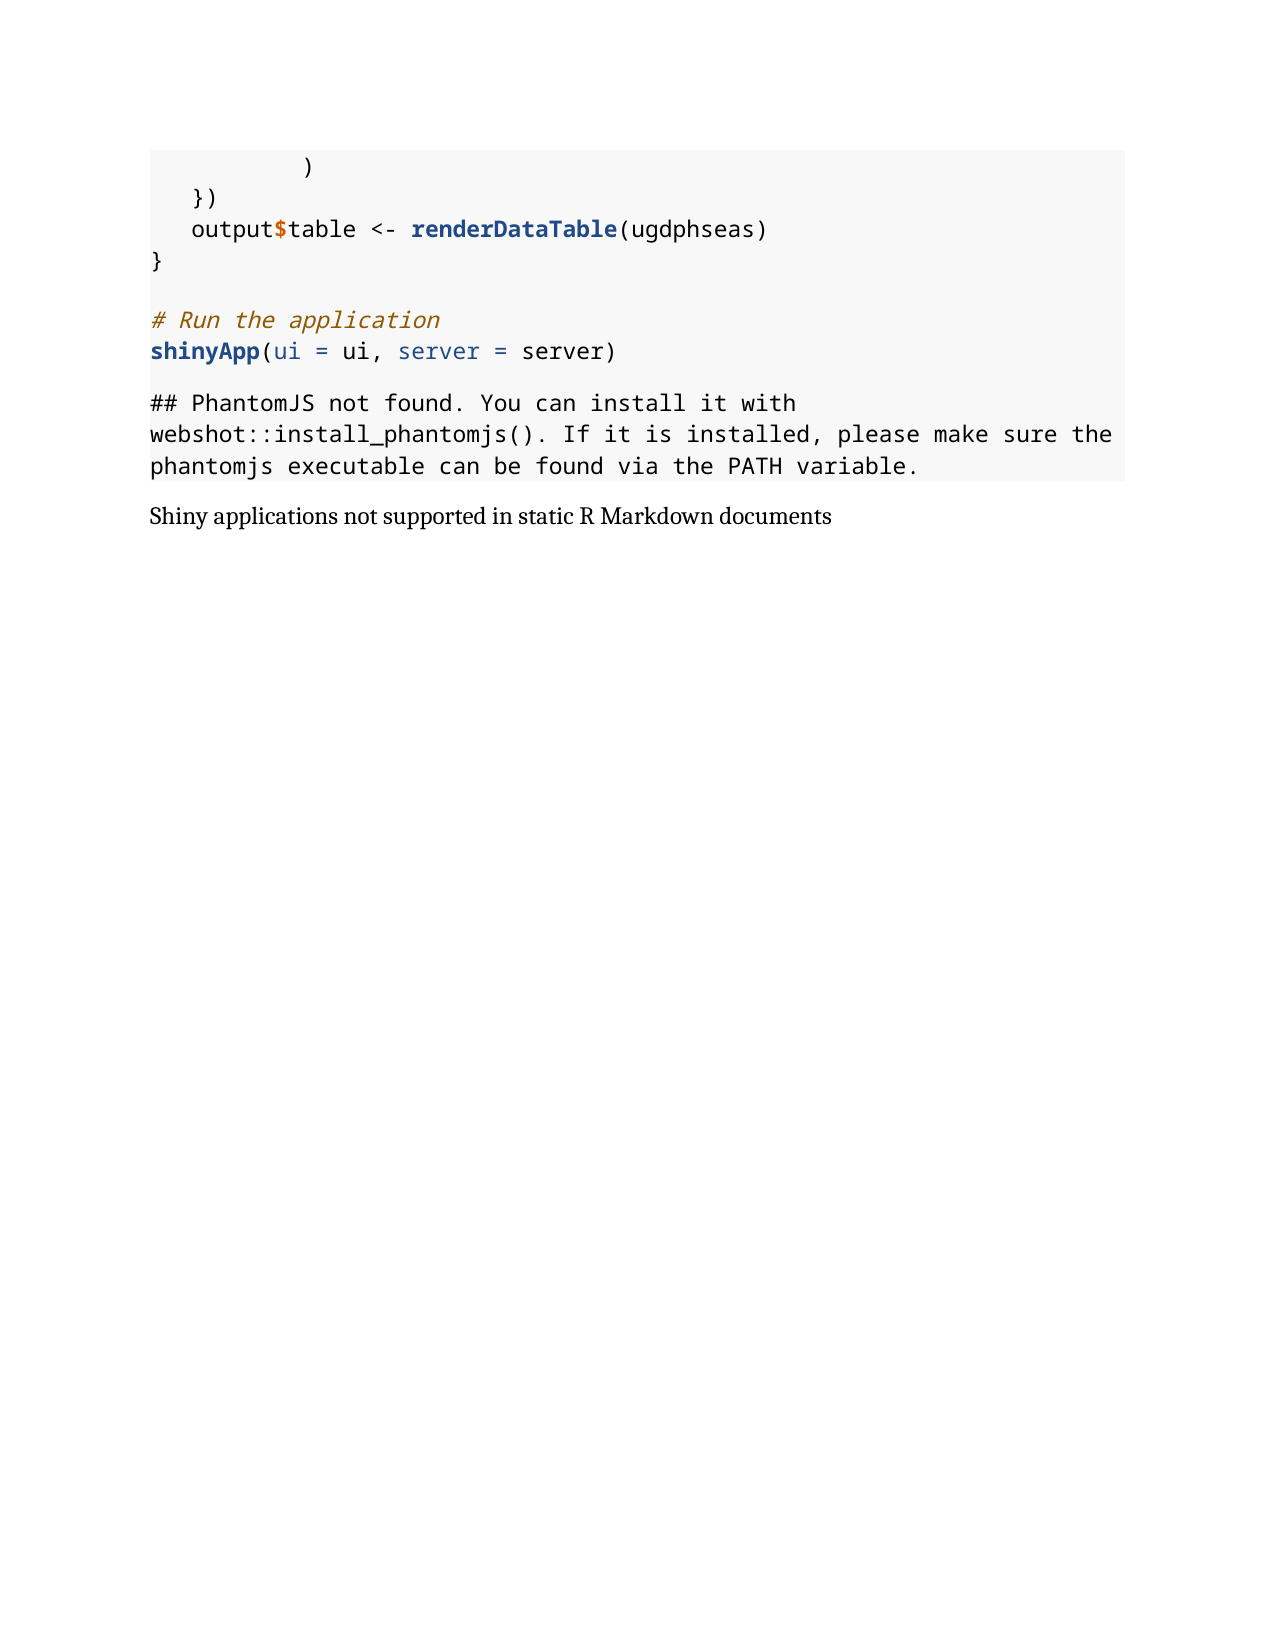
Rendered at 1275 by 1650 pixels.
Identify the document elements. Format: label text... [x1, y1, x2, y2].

text ## PhantomJS not found. You can install it with webshot::install_phantomjs(). If it is installed, please make sure the phantomjs executable can be found via the PATH variable. [150, 387, 1125, 481]
text Shiny applications not supported in static R Markdown documents [150, 502, 1125, 530]
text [150, 150, 1125, 366]
